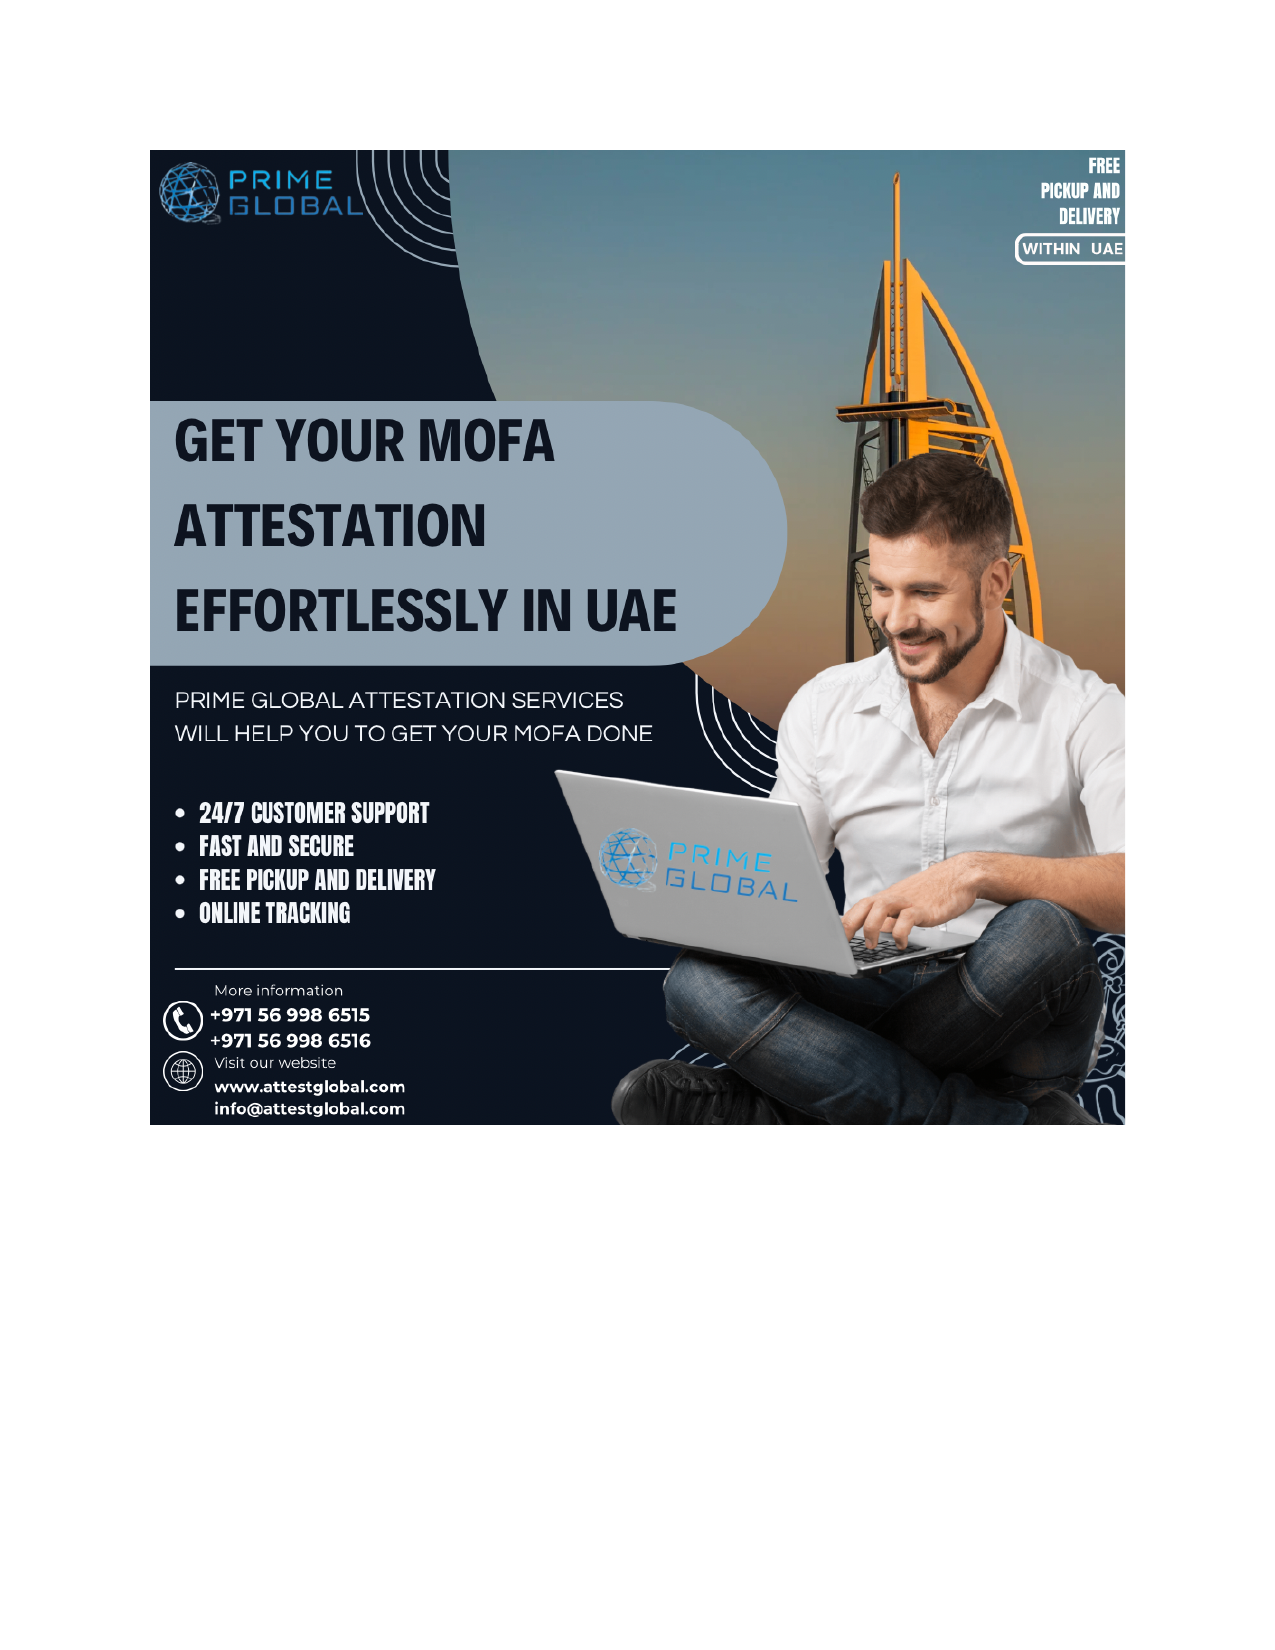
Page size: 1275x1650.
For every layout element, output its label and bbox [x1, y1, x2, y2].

picture [150, 150, 1125, 1125]
